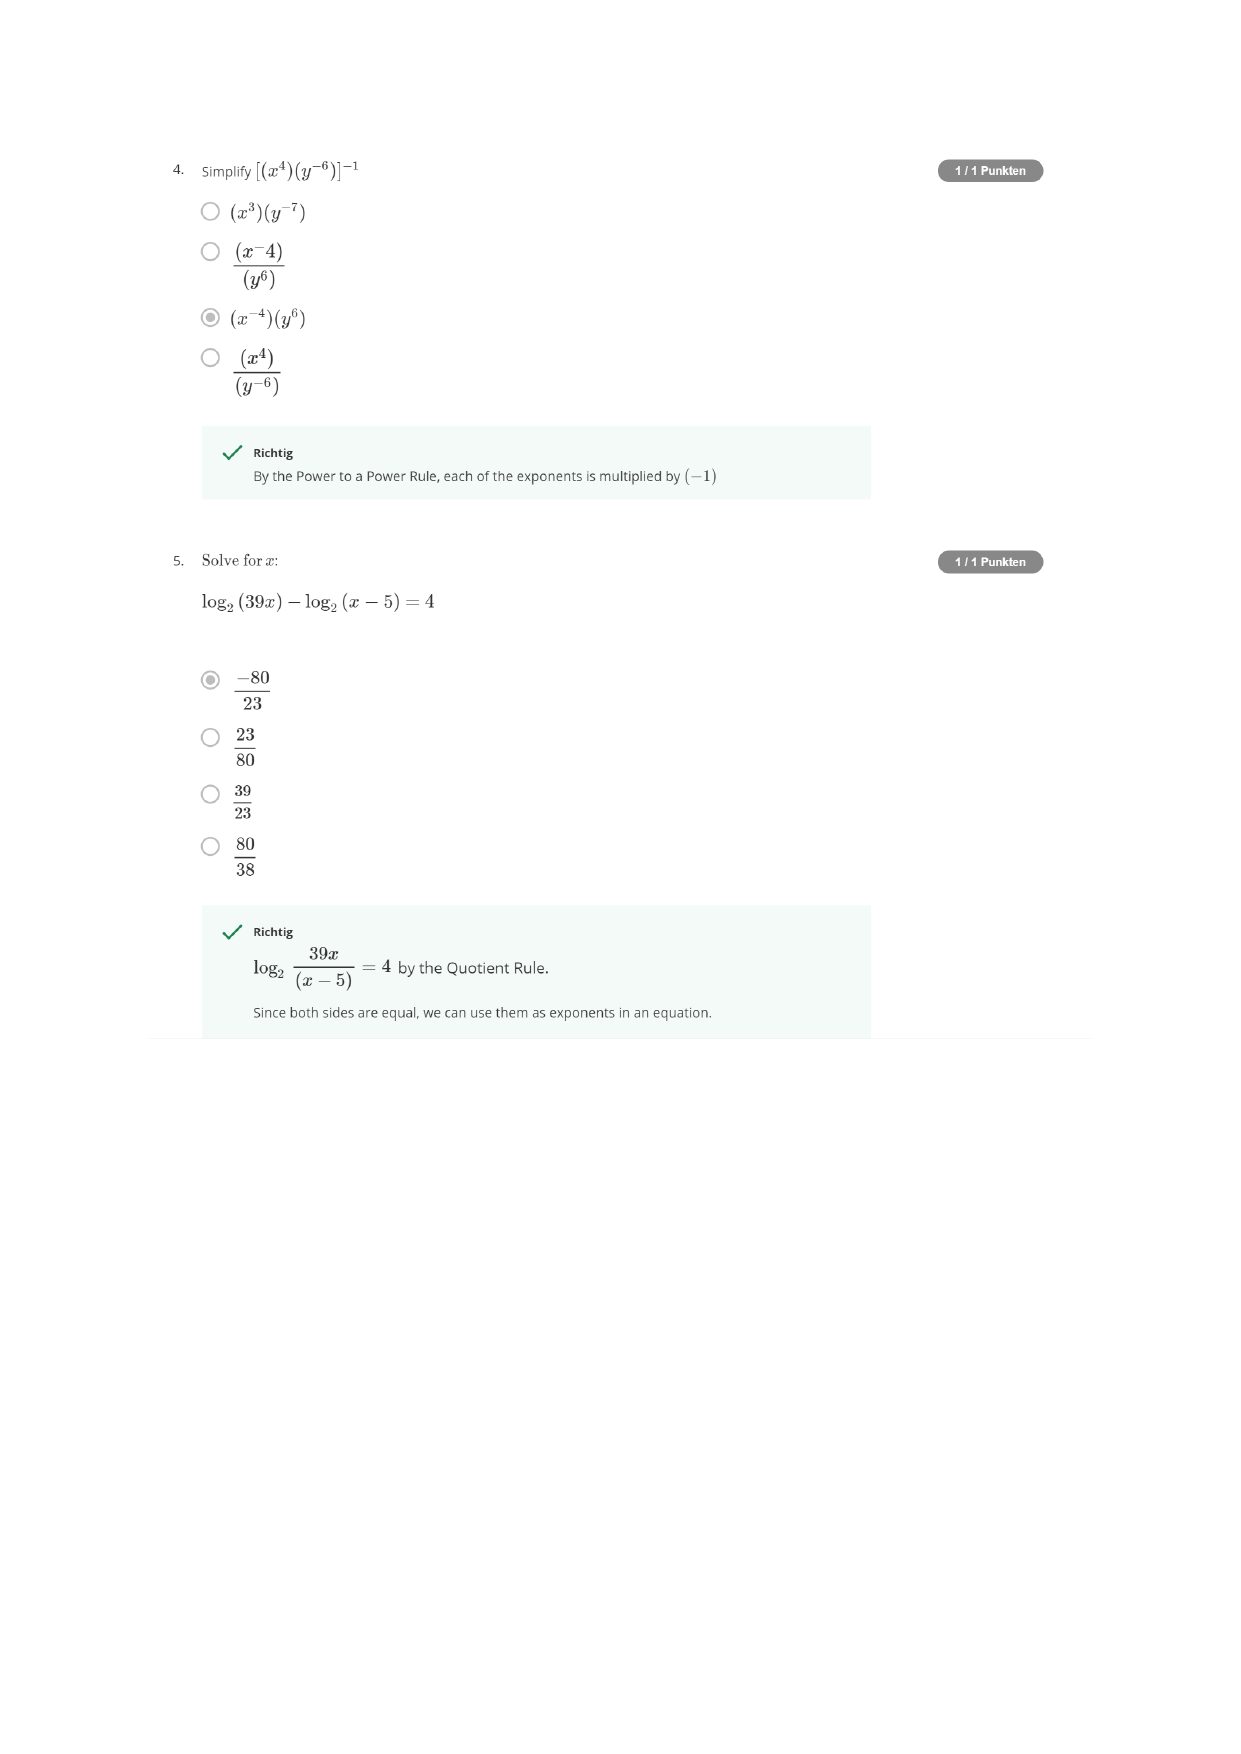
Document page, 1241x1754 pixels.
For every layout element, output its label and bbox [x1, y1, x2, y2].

picture [147, 147, 1093, 1039]
